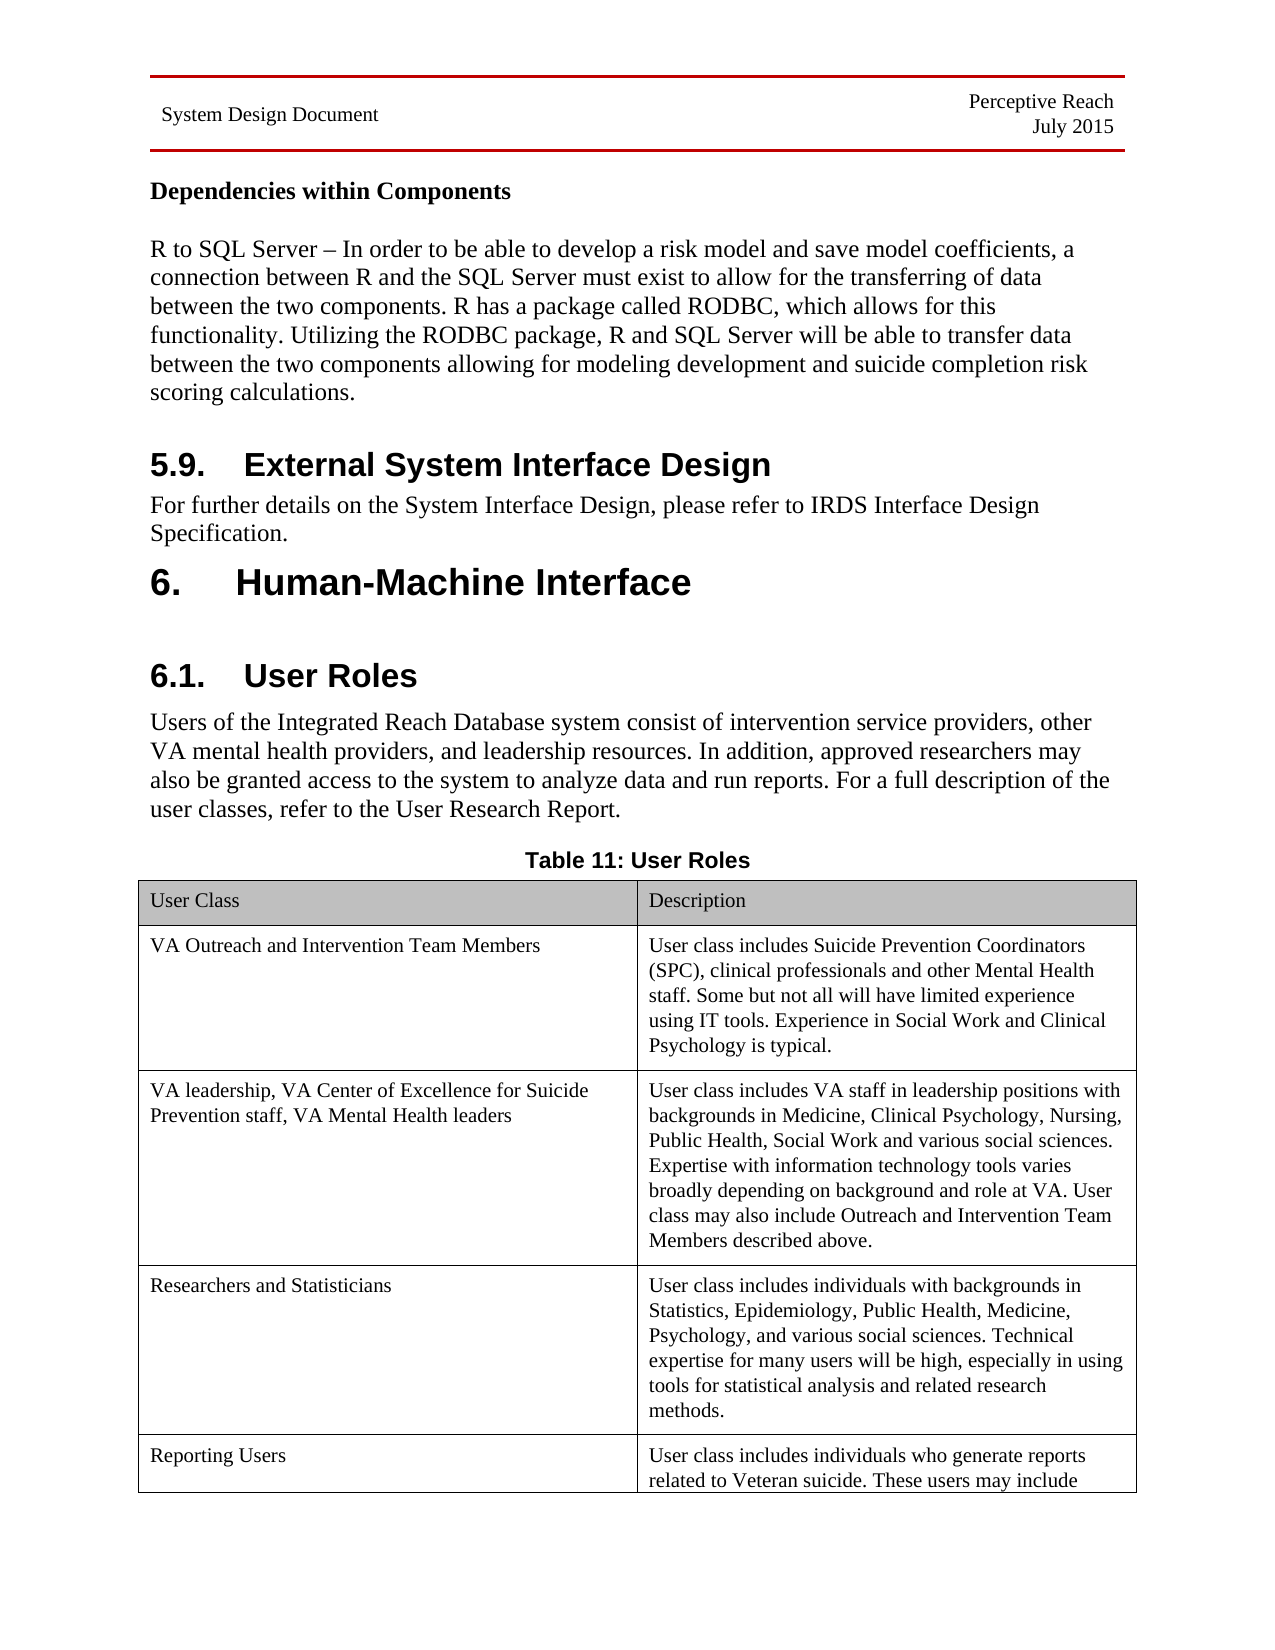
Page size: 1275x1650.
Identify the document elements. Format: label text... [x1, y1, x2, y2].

table_cell Researchers and Statisticians [139, 1266, 637, 1434]
subtitle User Roles [150, 657, 1125, 695]
table_cell User class includes individuals with backgrounds in Statistics, Epidemiology, Public Health, Medicine, Psychology, and various social sciences. Technical expertise for many users will be high, especially in using tools for statistical analysis and related research methods. [638, 1266, 1136, 1434]
table_cell User class includes Suicide Prevention Coordinators (SPC), clinical professionals and other Mental Health staff. Some but not all will have limited experience using IT tools. Experience in Social Work and Clinical Psychology is typical. [638, 926, 1136, 1070]
table_header Description [638, 881, 1136, 925]
table_header User Class [139, 881, 637, 925]
text Table 11: User Roles [150, 847, 1125, 874]
table_cell VA leadership, VA Center of Excellence for Suicide Prevention staff, VA Mental Health leaders [139, 1071, 637, 1264]
text For further details on the System Interface Design, please refer to IRDS Interface Design Specification. [150, 490, 1125, 547]
text R to SQL Server – In order to be able to develop a risk model and save model coefficients, a connection between R and the SQL Server must exist to allow for the transferring of data between the two components. R has a package called RODBC, which allows for this functionality. Utilizing the RODBC package, R and SQL Server will be able to transfer data between the two components allowing for modeling development and suicide completion risk scoring calculations. [150, 234, 1125, 406]
text Dependencies within Components [150, 176, 1125, 205]
table_cell VA Outreach and Intervention Team Members [139, 926, 637, 1070]
table_cell User class includes VA staff in leadership positions with backgrounds in Medicine, Clinical Psychology, Nursing, Public Health, Social Work and various social sciences. Expertise with information technology tools varies broadly depending on background and role at VA. User class may also include Outreach and Intervention Team Members described above. [638, 1071, 1136, 1264]
table_cell Reporting Users [139, 1435, 637, 1492]
text Users of the Integrated Reach Database system consist of intervention service providers, other VA mental health providers, and leadership resources. In addition, approved researchers may also be granted access to the system to analyze data and run reports. For a full description of the user classes, refer to the User Research Report. [150, 707, 1125, 822]
subtitle Human-Machine Interface [150, 560, 1125, 603]
subtitle External System Interface Design [150, 445, 1125, 483]
